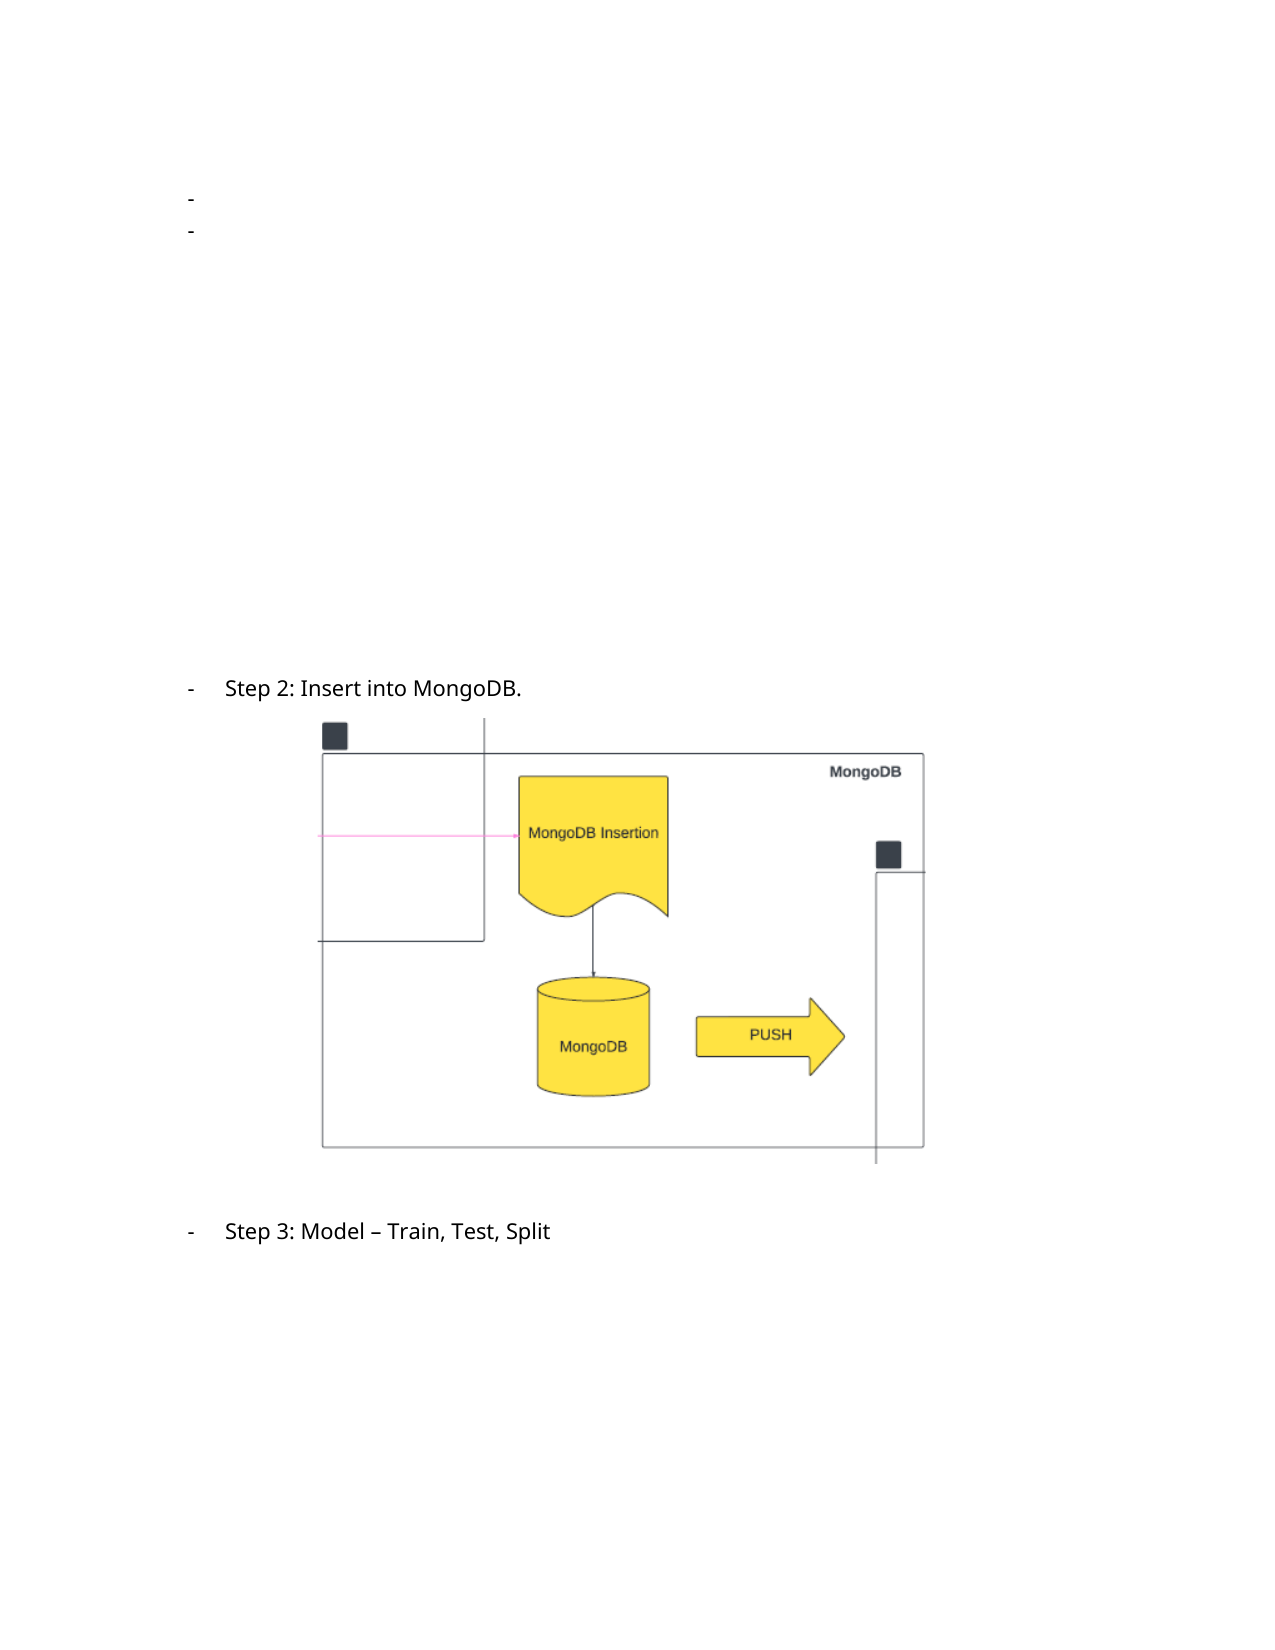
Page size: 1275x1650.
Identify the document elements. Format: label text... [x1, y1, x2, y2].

list Step 3: Model – Train, Test, Split [187, 1216, 1125, 1246]
picture [316, 718, 925, 1163]
list Step 2: Insert into MongoDB. [187, 673, 1125, 703]
